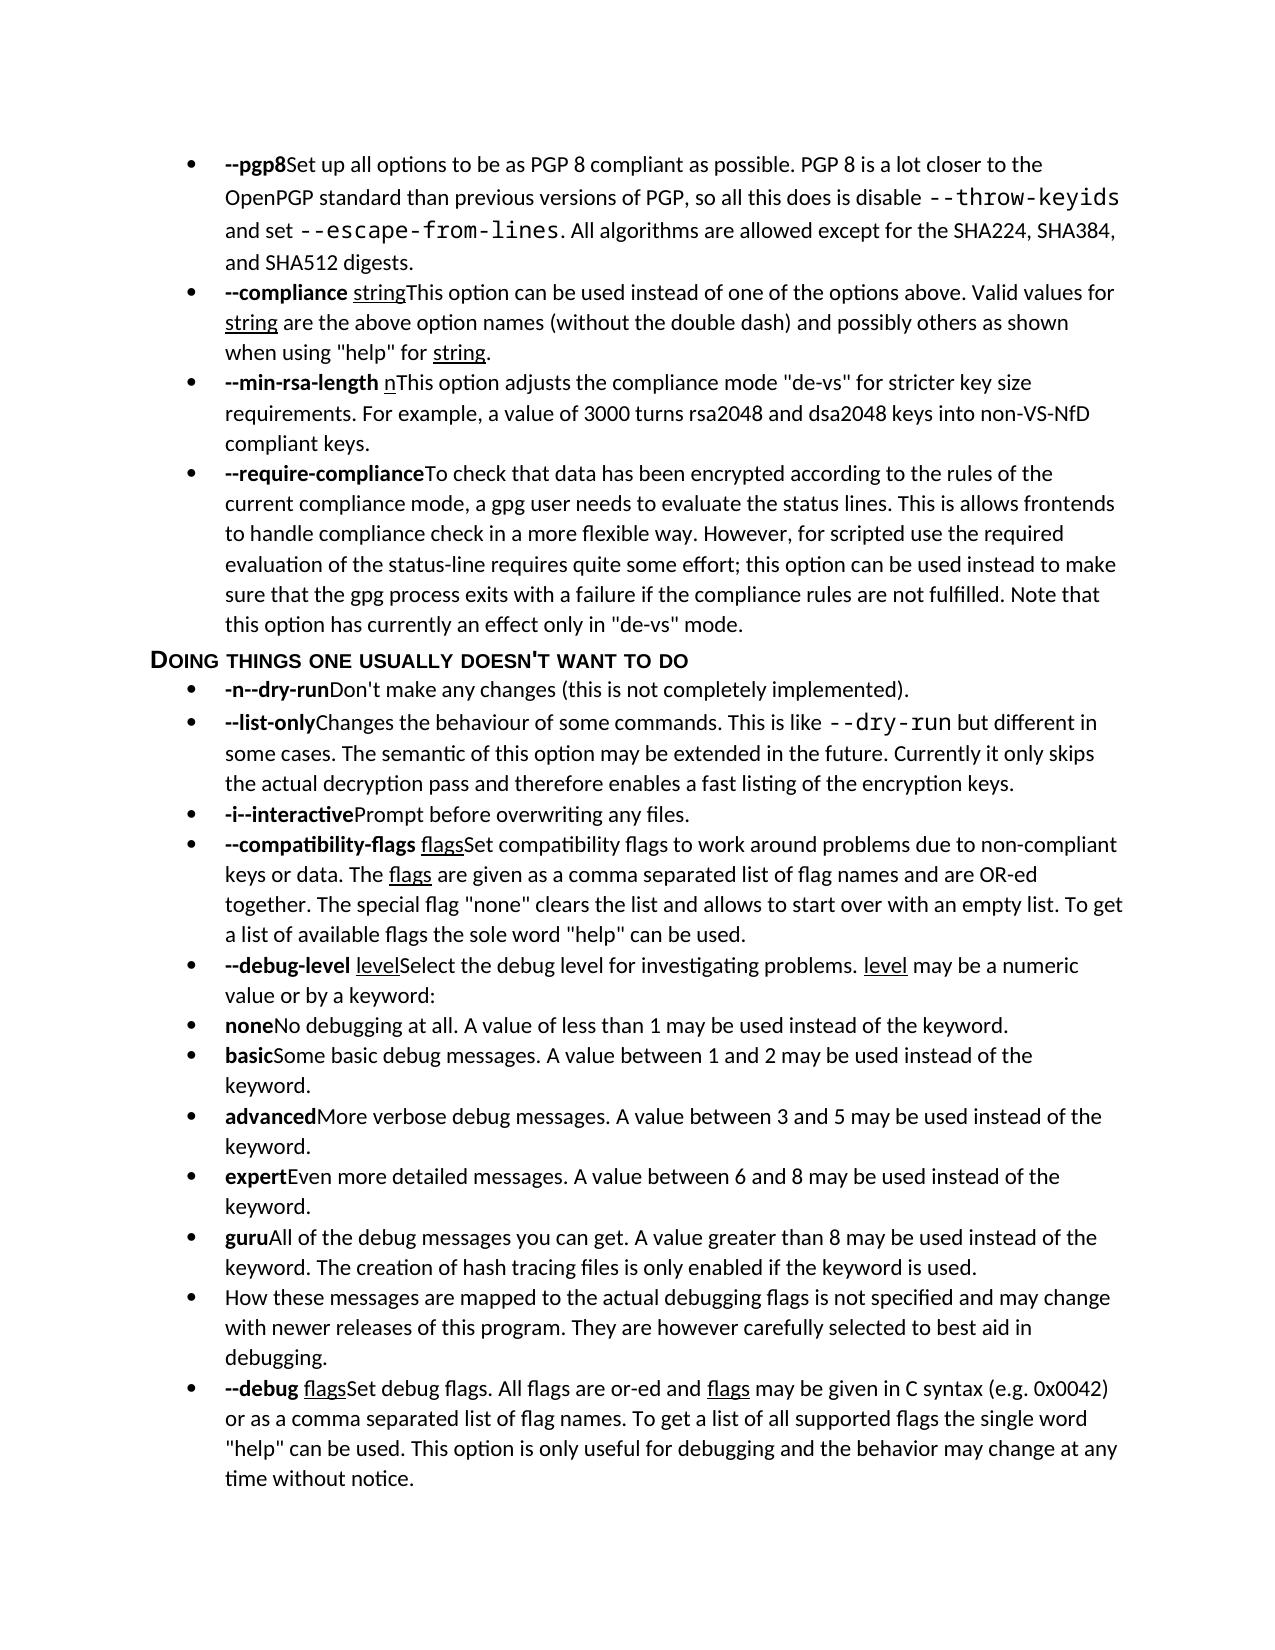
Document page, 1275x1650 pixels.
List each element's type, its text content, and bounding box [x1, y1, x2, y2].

list --debug flagsSet debug flags. All flags are or-ed and flags may be given in C syntax (e.g. 0x0042) or as a comma separated list of flag names. To get a list of all supported flags the single word "help" can be used. This option is only useful for debugging and the behavior may change at any time without notice. [187, 1374, 1125, 1492]
list --require-complianceTo check that data has been encrypted according to the rules of the current compliance mode, a gpg user needs to evaluate the status lines. This is allows frontends to handle compliance check in a more flexible way. However, for scripted use the required evaluation of the status-line requires quite some effort; this option can be used instead to make sure that the gpg process exits with a failure if the compliance rules are not fulfilled. Note that this option has currently an effect only in "de-vs" mode. [187, 459, 1125, 638]
list noneNo debugging at all. A value of less than 1 may be used instead of the keyword. [187, 1011, 1125, 1039]
list --min-rsa-length nThis option adjusts the compliance mode "de-vs" for stricter key size requirements. For example, a value of 3000 turns rsa2048 and dsa2048 keys into non-VS-NfD compliant keys. [187, 368, 1125, 457]
list --compliance stringThis option can be used instead of one of the options above. Valid values for string are the above option names (without the double dash) and possibly others as shown when using "help" for string. [187, 278, 1125, 366]
list --pgp8Set up all options to be as PGP 8 compliant as possible. PGP 8 is a lot closer to the OpenPGP standard than previous versions of PGP, so all this does is disable --throw-keyids and set --escape-from-lines. All algorithms are allowed except for the SHA224, SHA384, and SHA512 digests. [187, 150, 1125, 276]
list advancedMore verbose debug messages. A value between 3 and 5 may be used instead of the keyword. [187, 1102, 1125, 1160]
list --debug-level levelSelect the debug level for investigating problems. level may be a numeric value or by a keyword: [187, 951, 1125, 1009]
list -n--dry-runDon't make any changes (this is not completely implemented). [187, 676, 1125, 704]
list expertEven more detailed messages. A value between 6 and 8 may be used instead of the keyword. [187, 1162, 1125, 1220]
list guruAll of the debug messages you can get. A value greater than 8 may be used instead of the keyword. The creation of hash tracing files is only enabled if the keyword is used. [187, 1223, 1125, 1281]
list How these messages are mapped to the actual debugging flags is not specified and may change with newer releases of this program. They are however carefully selected to best aid in debugging. [187, 1283, 1125, 1371]
list --compatibility-flags flagsSet compatibility flags to work around problems due to non-compliant keys or data. The flags are given as a comma separated list of flag names and are OR-ed together. The special flag "none" clears the list and allows to start over with an empty list. To get a list of available flags the sole word "help" can be used. [187, 830, 1125, 948]
list basicSome basic debug messages. A value between 1 and 2 may be used instead of the keyword. [187, 1041, 1125, 1099]
list --list-onlyChanges the behaviour of some commands. This is like --dry-run but different in some cases. The semantic of this option may be extended in the future. Currently it only skips the actual decryption pass and therefore enables a fast listing of the encryption keys. [187, 706, 1125, 797]
list -i--interactivePrompt before overwriting any files. [187, 800, 1125, 828]
subtitle Doing things one usually doesn't want to do [150, 644, 1125, 673]
